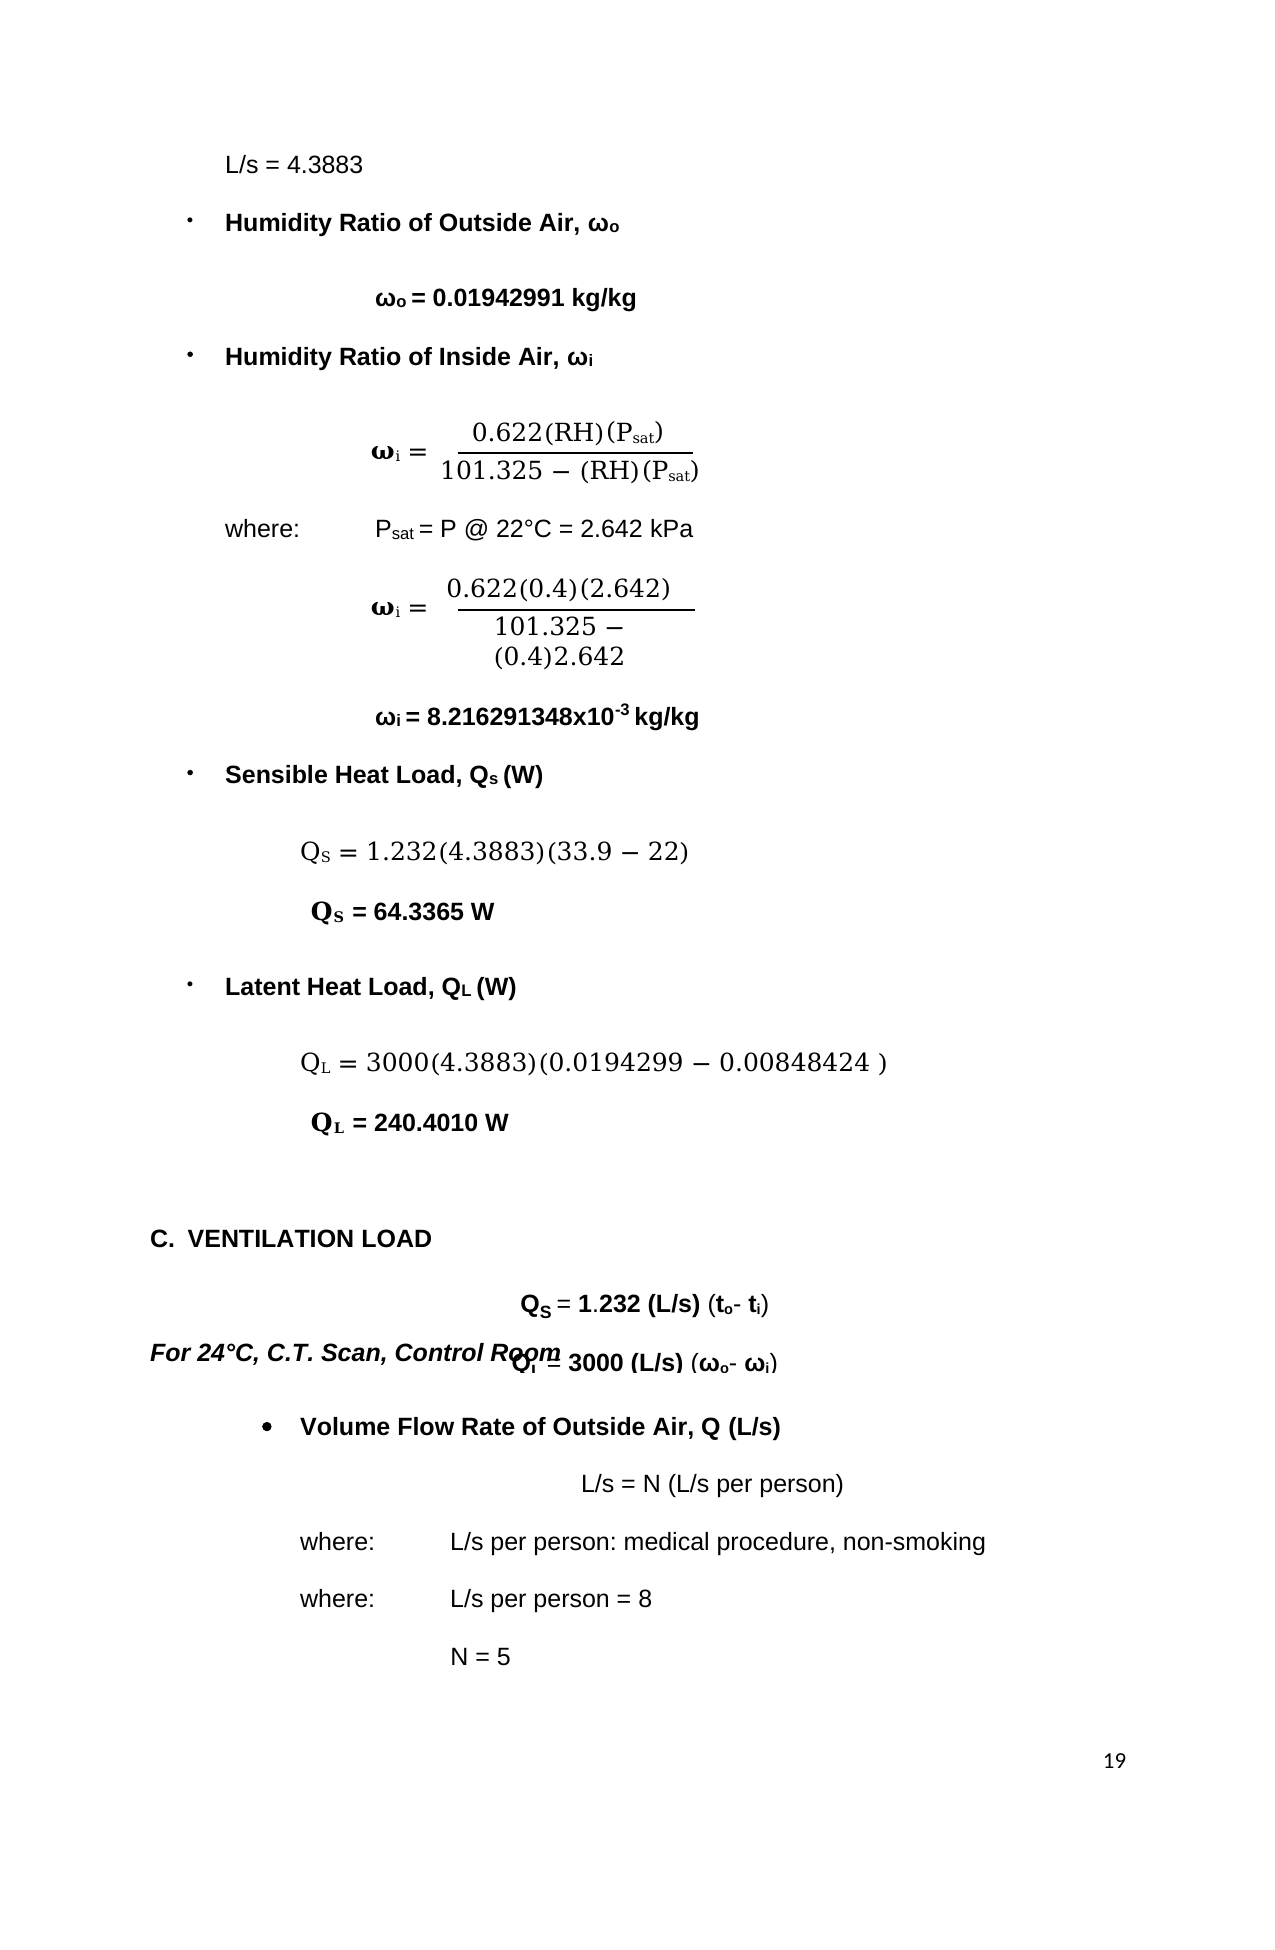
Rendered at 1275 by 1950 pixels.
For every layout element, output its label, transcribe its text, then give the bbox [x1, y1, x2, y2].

subtitle Latent Heat Load, QL (W) [187, 972, 1142, 1002]
list Sensible Heat Load, Qs (W) [187, 760, 1142, 790]
text QS = 1.232(4.3883)(33.9 − 22) [300, 835, 1142, 865]
text QL = 3000(4.3883)(0.0194299 − 0.00848424 ) [300, 1047, 1142, 1077]
text 101.325 − (RH)(Psat) [440, 454, 1142, 485]
text 𝛚i = [129, 435, 427, 465]
text 0.622(RH)(Psat) [472, 415, 1142, 446]
text N = 5 [450, 1642, 1142, 1671]
text ωo = 0.01942991 kg/kg [375, 283, 1142, 313]
text 101.325 − (0.4)2.642 [438, 610, 680, 670]
list Humidity Ratio of Inside Air, ωi [187, 342, 1142, 372]
text L/s = 4.3883 [225, 150, 1142, 179]
list Volume Flow Rate of Outside Air, Q (L/s) [262, 1412, 1142, 1441]
text L/s = N (L/s per person) [581, 1469, 1142, 1498]
subtitle Humidity Ratio of Outside Air, ωo [187, 208, 1142, 238]
text where: Psat = P @ 22°C = 2.642 kPa [225, 514, 1142, 544]
subtitle ωi = 8.216291348x10-3 kg/kg [375, 700, 1142, 731]
text where: L/s per person: medical procedure, non-smoking where: L/s per person = 8 [300, 1527, 987, 1613]
text 𝐐𝐋 = 240.4010 W [309, 1106, 1142, 1137]
text 19 [129, 1746, 1126, 1774]
subtitle For 24°C, C.T. Scan, Control Room [150, 1338, 1142, 1367]
text 0.622(0.4)(2.642) [438, 572, 680, 603]
text 𝐐𝐒 = 64.3365 W [309, 895, 1142, 925]
subtitle VENTILATION LOAD [150, 1223, 1142, 1252]
text 𝛚i = [129, 591, 427, 621]
